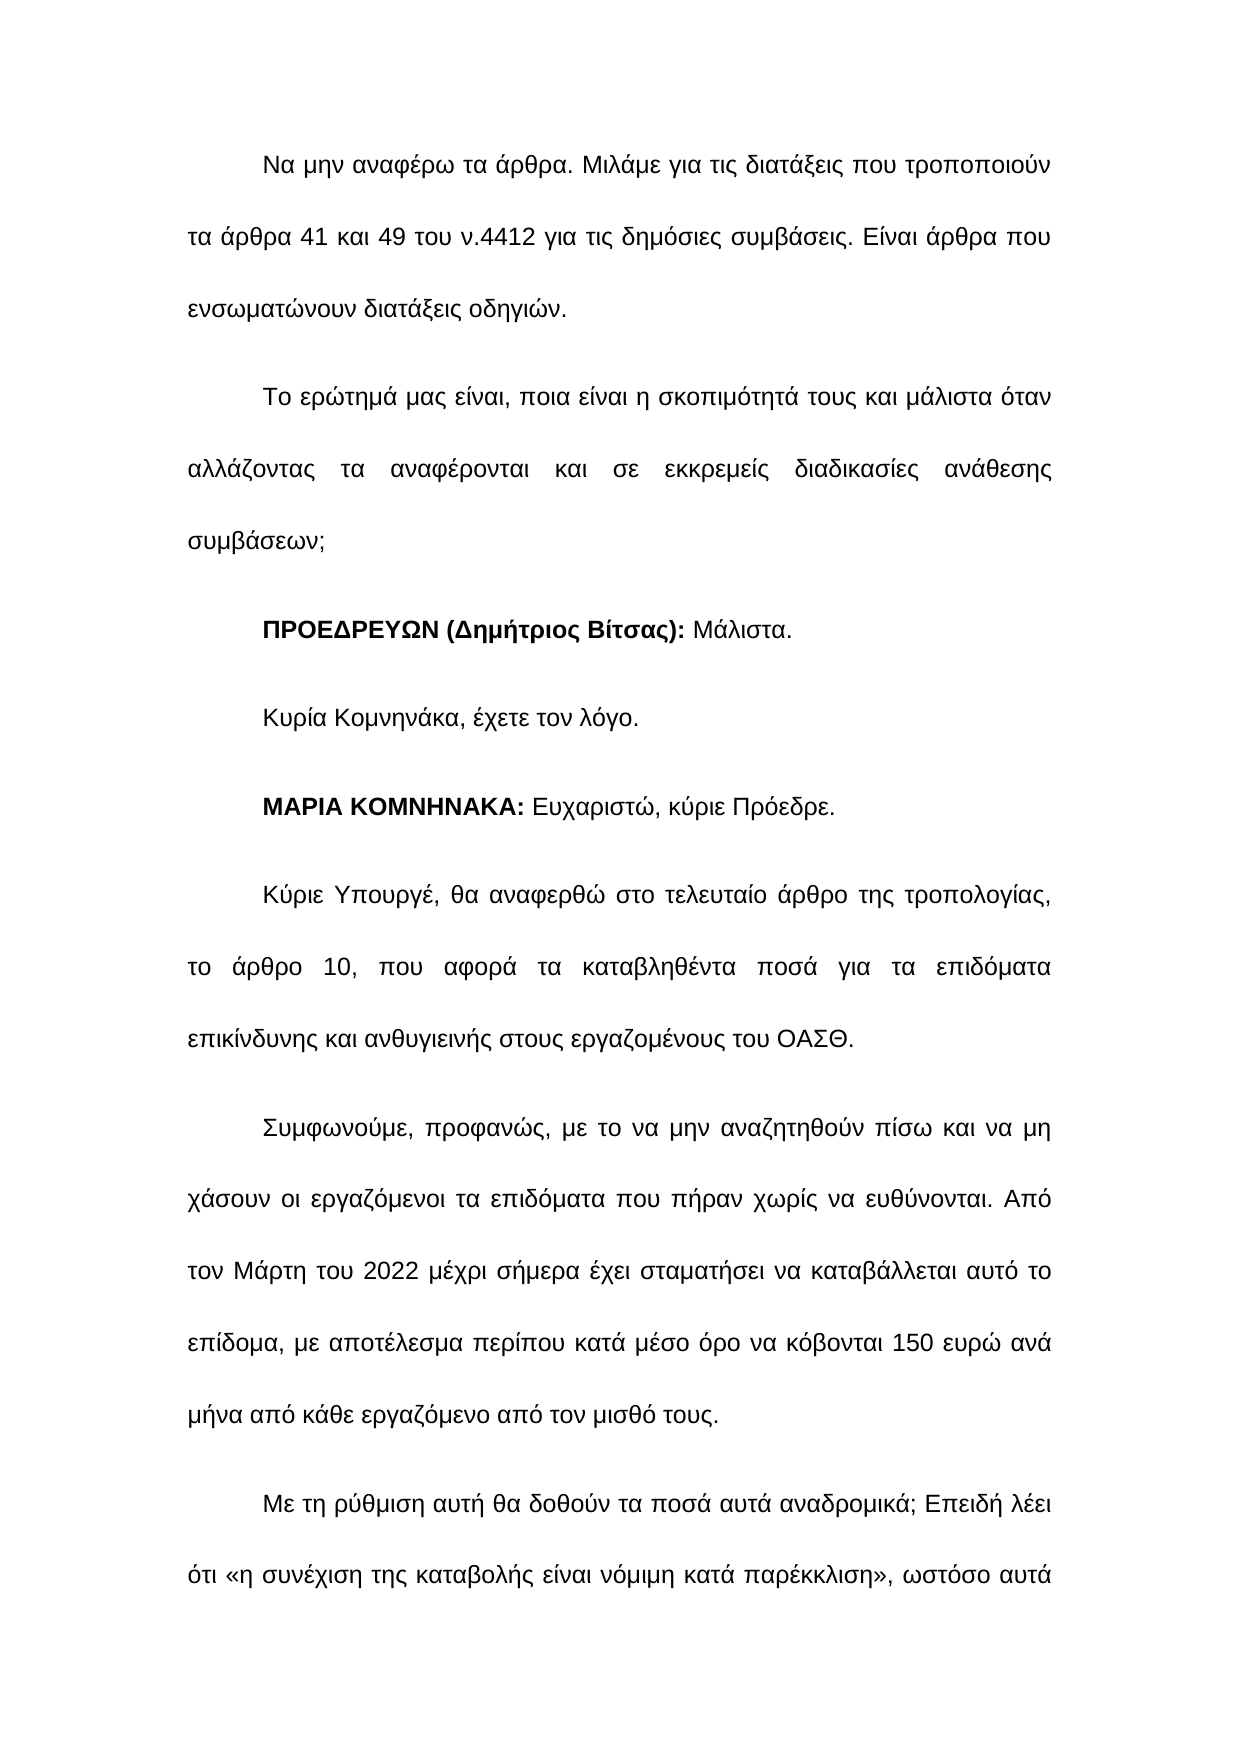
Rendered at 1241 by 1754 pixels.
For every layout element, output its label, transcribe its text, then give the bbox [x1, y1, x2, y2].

text Το ερώτημά μας είναι, ποια είναι η σκοπιμότητά τους και μάλιστα όταν αλλάζοντας τα αναφέρονται και σε εκκρεμείς διαδικασίες ανάθεσης συμβάσεων; [187, 382, 1053, 555]
text Κύριε Υπουργέ, θα αναφερθώ στο τελευταίο άρθρο της τροπολογίας, το άρθρο 10, που αφορά τα καταβληθέντα ποσά για τα επιδόματα επικίνδυνης και ανθυγιεινής στους εργαζομένους του ΟΑΣΘ. [187, 880, 1053, 1053]
text ΠΡΟΕΔΡΕΥΩΝ (Δημήτριος Βίτσας): Μάλιστα. [187, 614, 1053, 643]
text Κυρία Κομνηνάκα, έχετε τον λόγο. [187, 703, 1053, 732]
text Συμφωνούμε, προφανώς, με το να μην αναζητηθούν πίσω και να μη χάσουν οι εργαζόμενοι τα επιδόματα που πήραν χωρίς να ευθύνονται. Από τον Μάρτη του 2022 μέχρι σήμερα έχει σταματήσει να καταβάλλεται αυτό το επίδομα, με αποτέλεσμα περίπου κατά μέσο όρο να κόβονται 150 ευρώ ανά μήνα από κάθε εργαζόμενο από τον μισθό τους. [187, 1112, 1053, 1429]
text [187, 1488, 1053, 1589]
text ΜΑΡΙΑ ΚΟΜΝΗΝΑΚΑ: Ευχαριστώ, κύριε Πρόεδρε. [187, 792, 1053, 820]
text Να μην αναφέρω τα άρθρα. Μιλάμε για τις διατάξεις που τροποποιούν τα άρθρα 41 και 49 του ν.4412 για τις δημόσιες συμβάσεις. Είναι άρθρα που ενσωματώνουν διατάξεις οδηγιών. [187, 150, 1053, 322]
